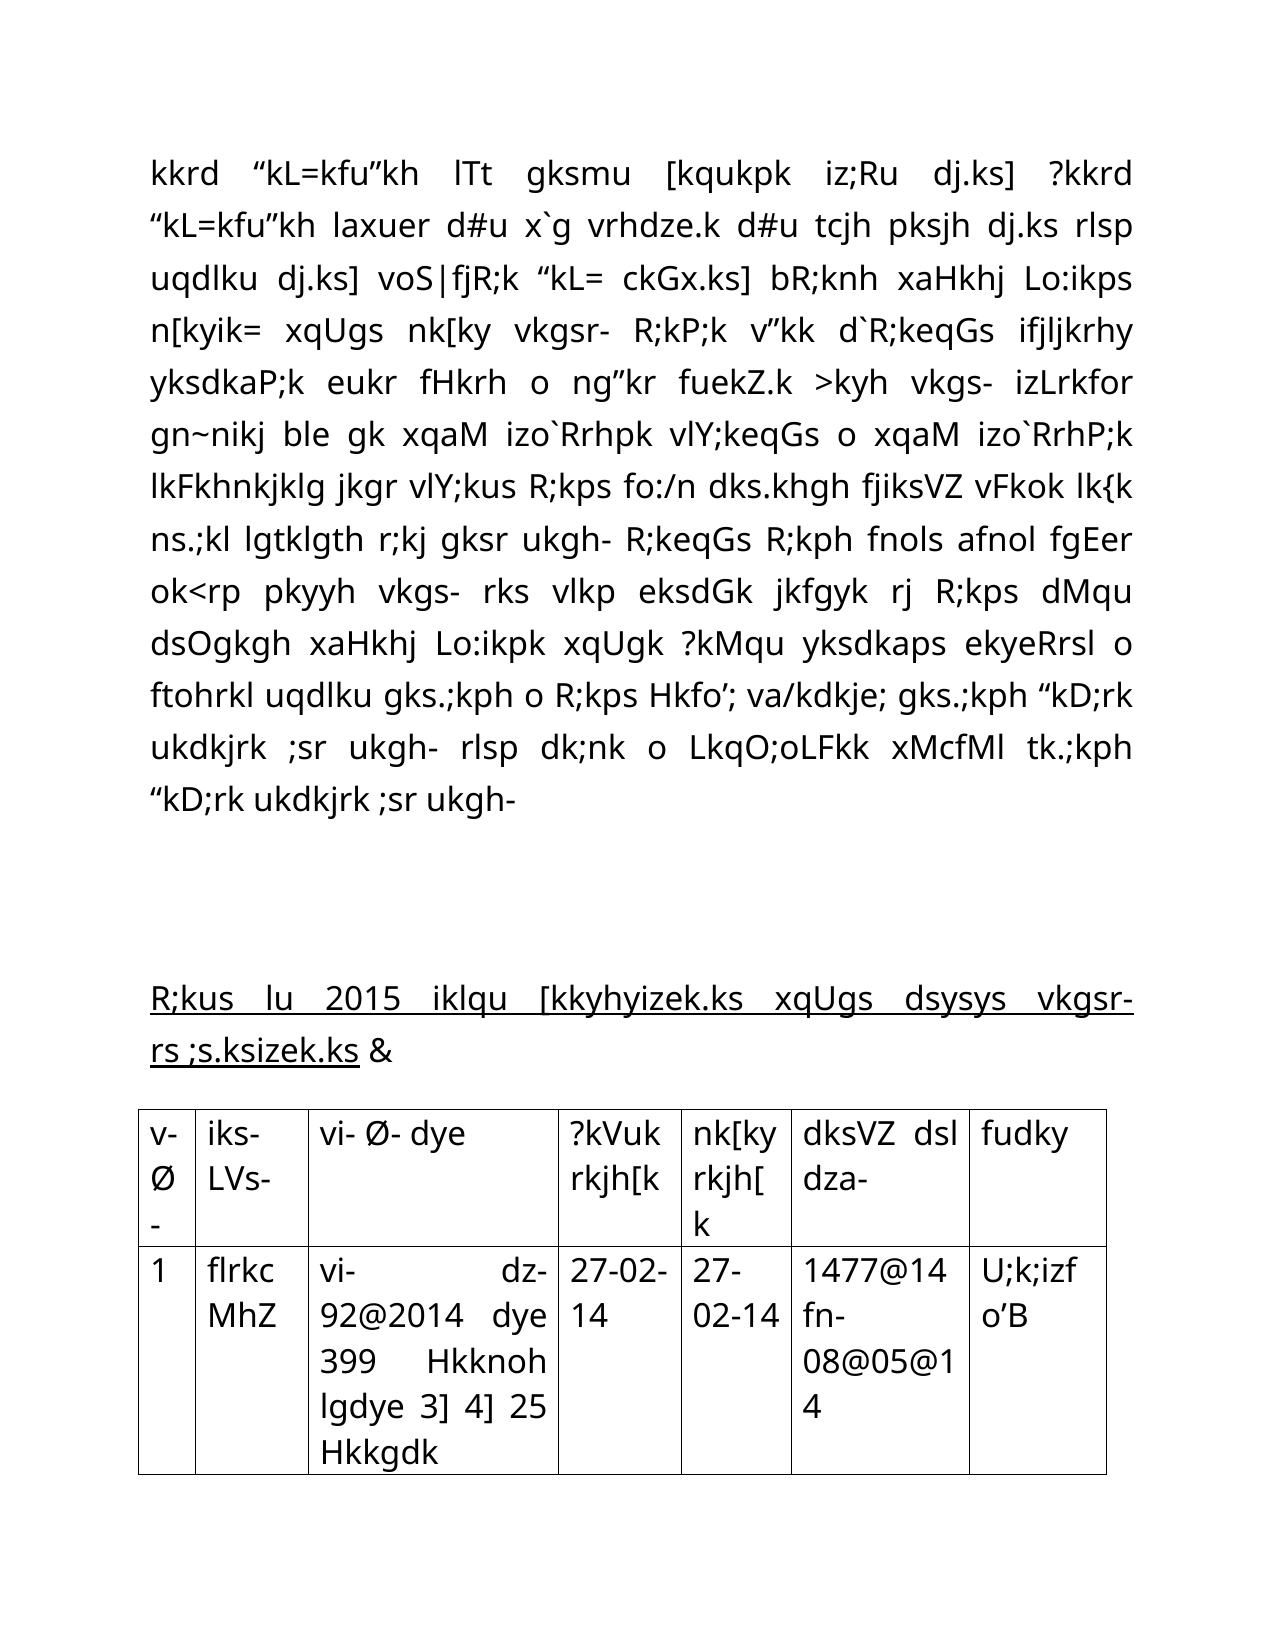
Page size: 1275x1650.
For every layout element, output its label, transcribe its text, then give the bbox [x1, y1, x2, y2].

table_header dksVZ dsl dza- [792, 1110, 969, 1246]
table_cell U;k;izfo’B [970, 1247, 1106, 1474]
table_cell vi- dz- 92@2014 dye 399 Hkknoh lgdye 3] 4] 25 Hkkgdk [309, 1247, 558, 1474]
table_cell 27-02-14 [559, 1247, 681, 1474]
table_cell 1477@14 fn- 08@05@14 [792, 1247, 969, 1474]
table_header vi- Ø- dye [309, 1110, 558, 1246]
table_cell 1 [139, 1247, 195, 1474]
text R;kus lu 2015 iklqu [kkyhyizek.ks xqUgs dsysys vkgsr- rs ;s.ksizek.ks & [150, 1015, 1134, 1072]
table_header ?kVuk rkjh[k [559, 1110, 681, 1246]
table_header iks-LVs- [196, 1110, 308, 1246]
table_cell 27-02-14 [682, 1247, 791, 1474]
text R;kus lu 2015 iklqu [kkyhyizek.ks xqUgs dsysys vkgsr- rs ;s.ksizek.ks & [150, 975, 1134, 1013]
table_header v-Ø- [139, 1110, 195, 1246]
table_cell flrkcMhZ [196, 1247, 308, 1474]
table_header nk[ky rkjh[k [682, 1110, 791, 1246]
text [150, 150, 1134, 822]
table_header fudky [970, 1110, 1106, 1246]
